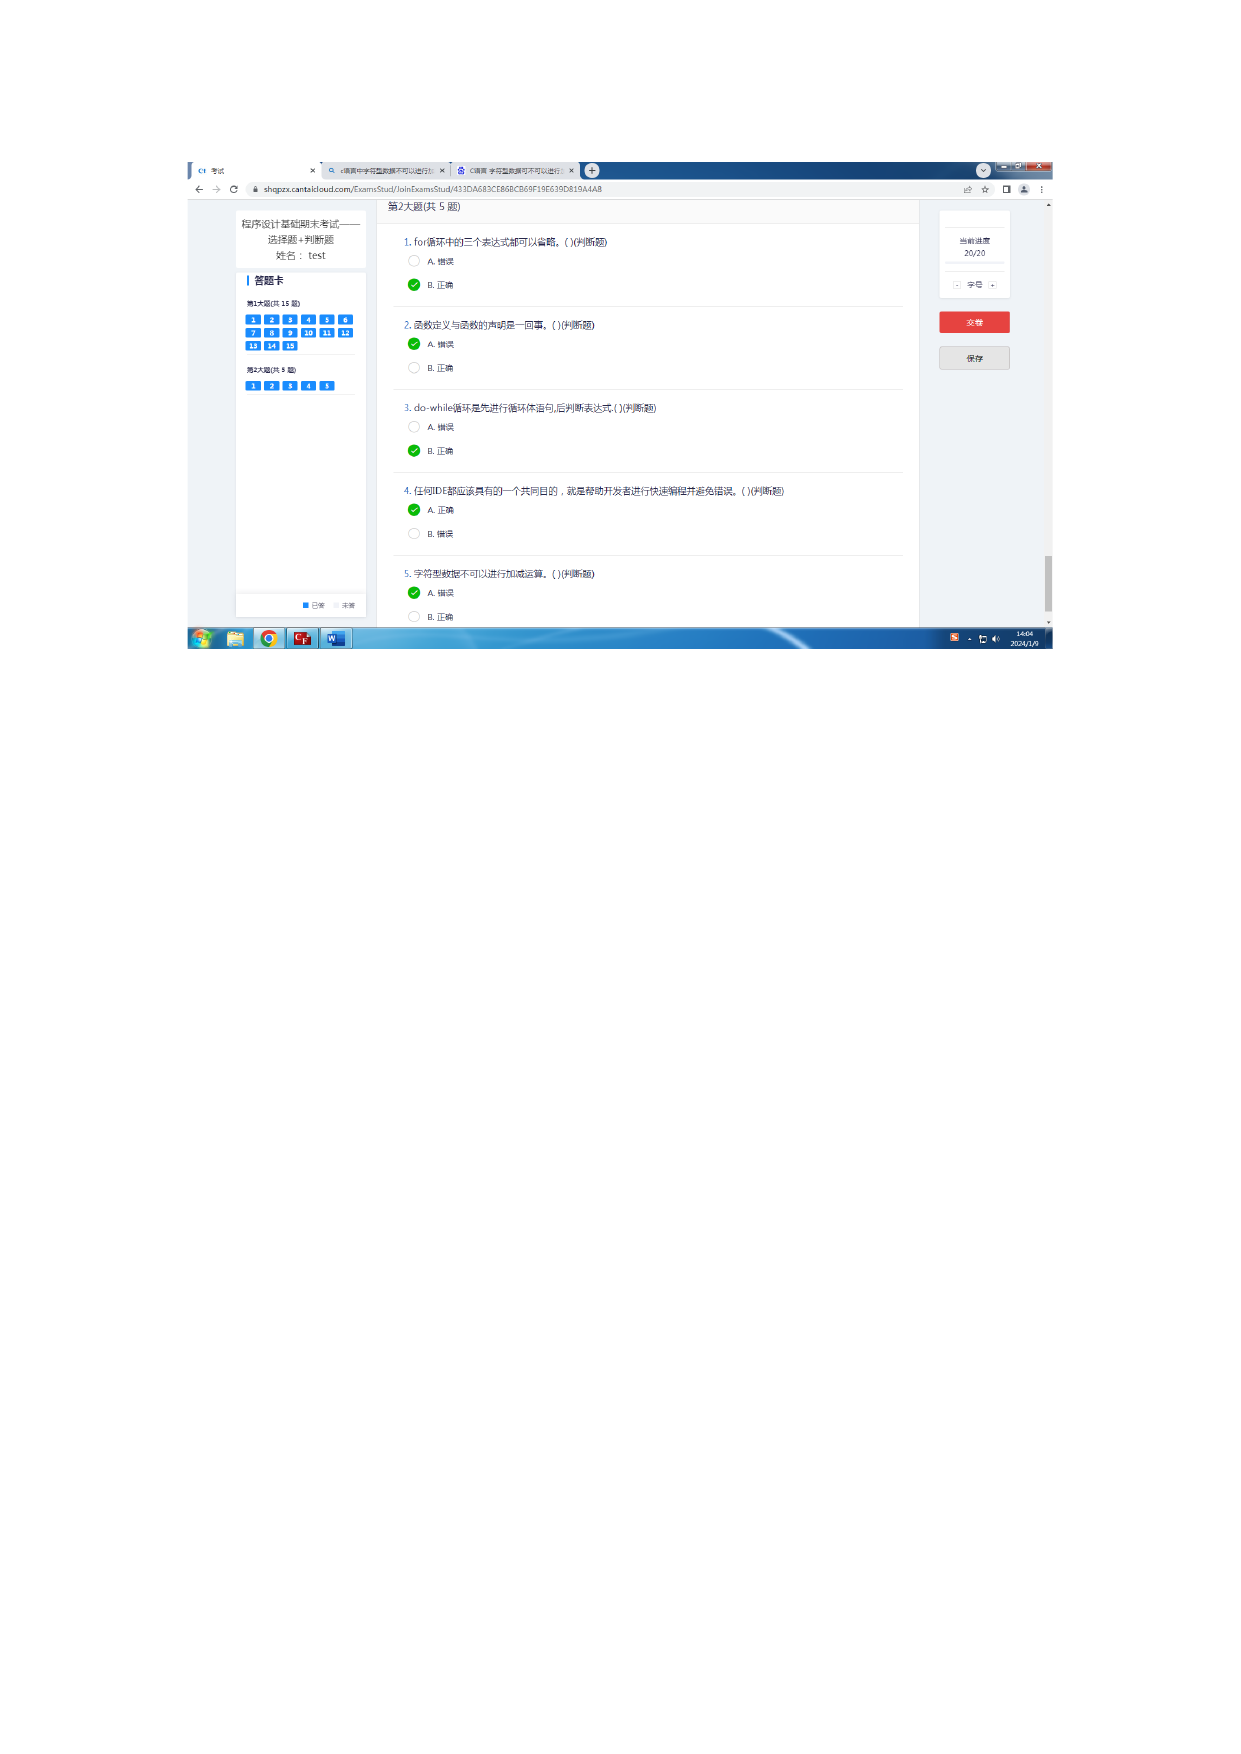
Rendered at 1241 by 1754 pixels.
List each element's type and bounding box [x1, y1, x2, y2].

picture [187, 162, 1053, 649]
